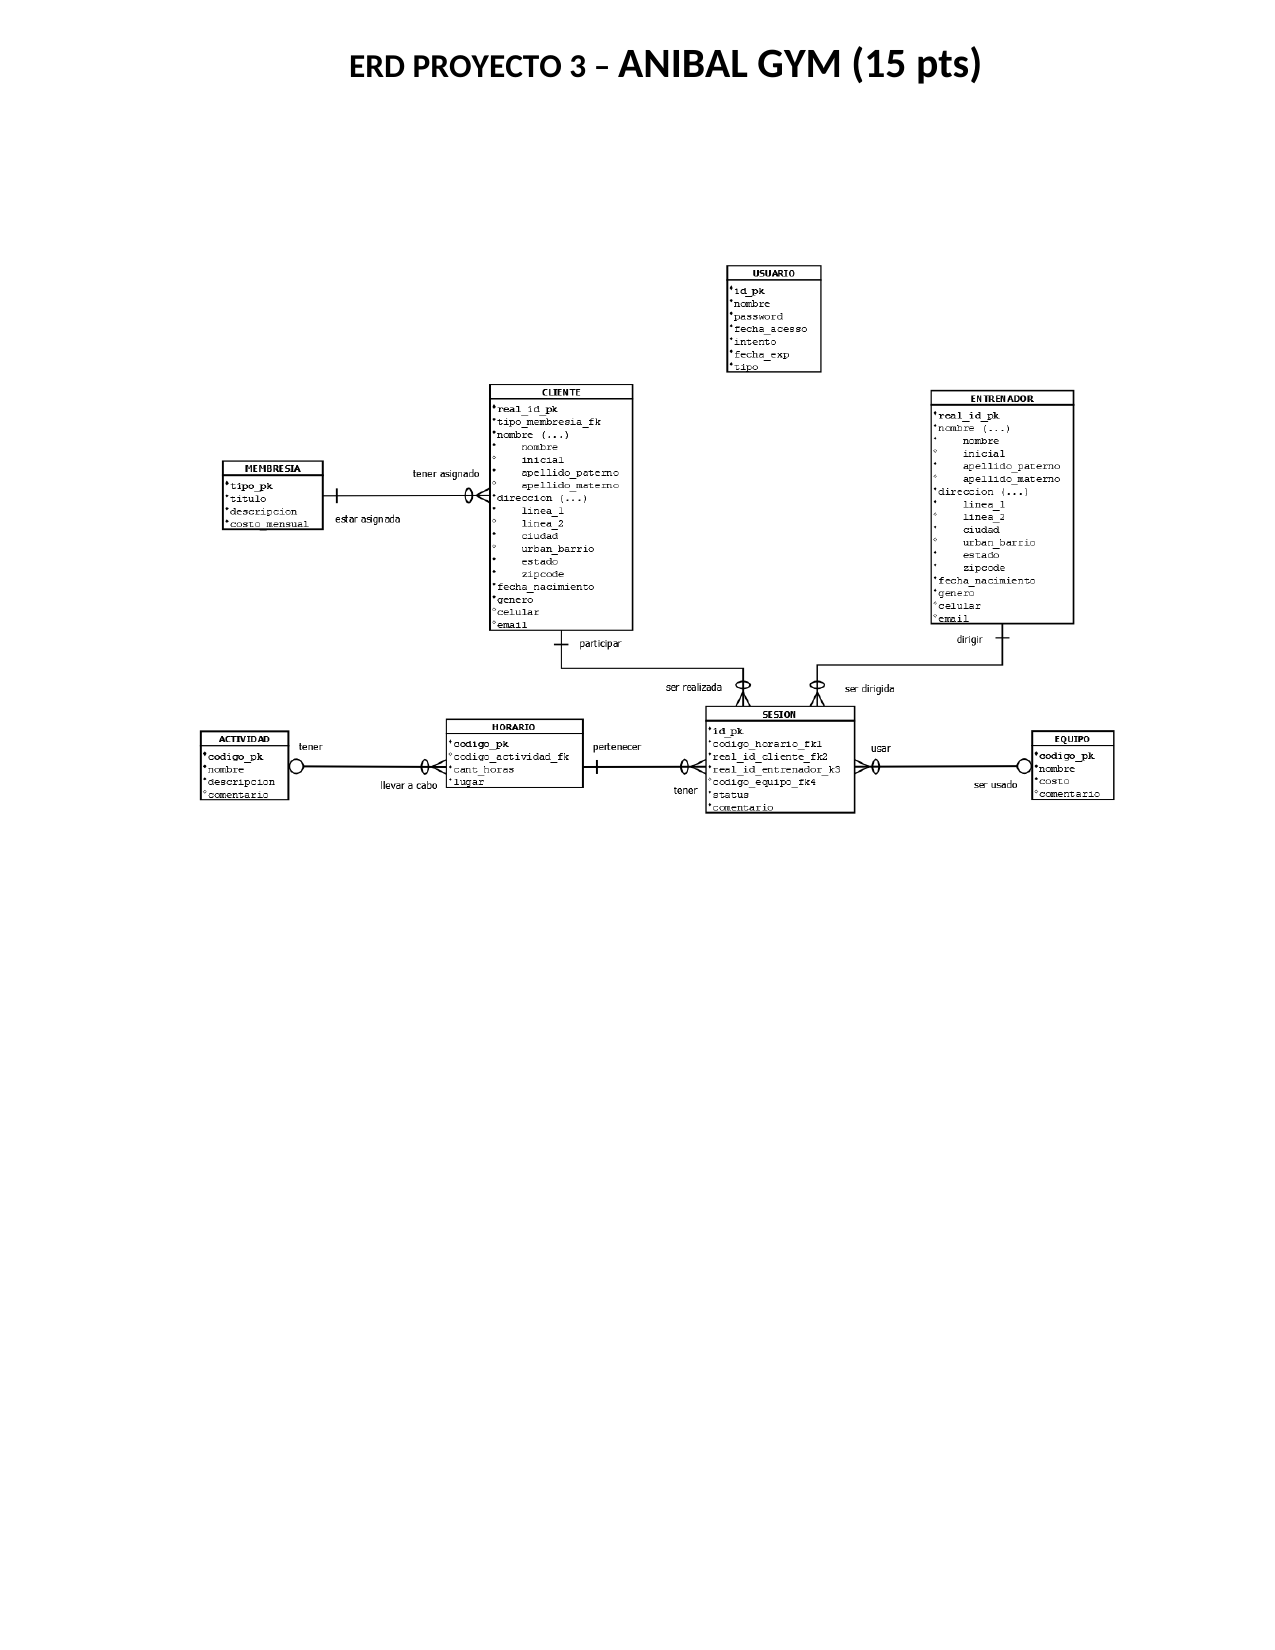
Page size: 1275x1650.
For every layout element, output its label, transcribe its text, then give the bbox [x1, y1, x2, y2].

picture [84, 223, 1210, 872]
text ERD PROYECTO 3 – ANIBAL GYM (15 pts) [122, 37, 1209, 88]
